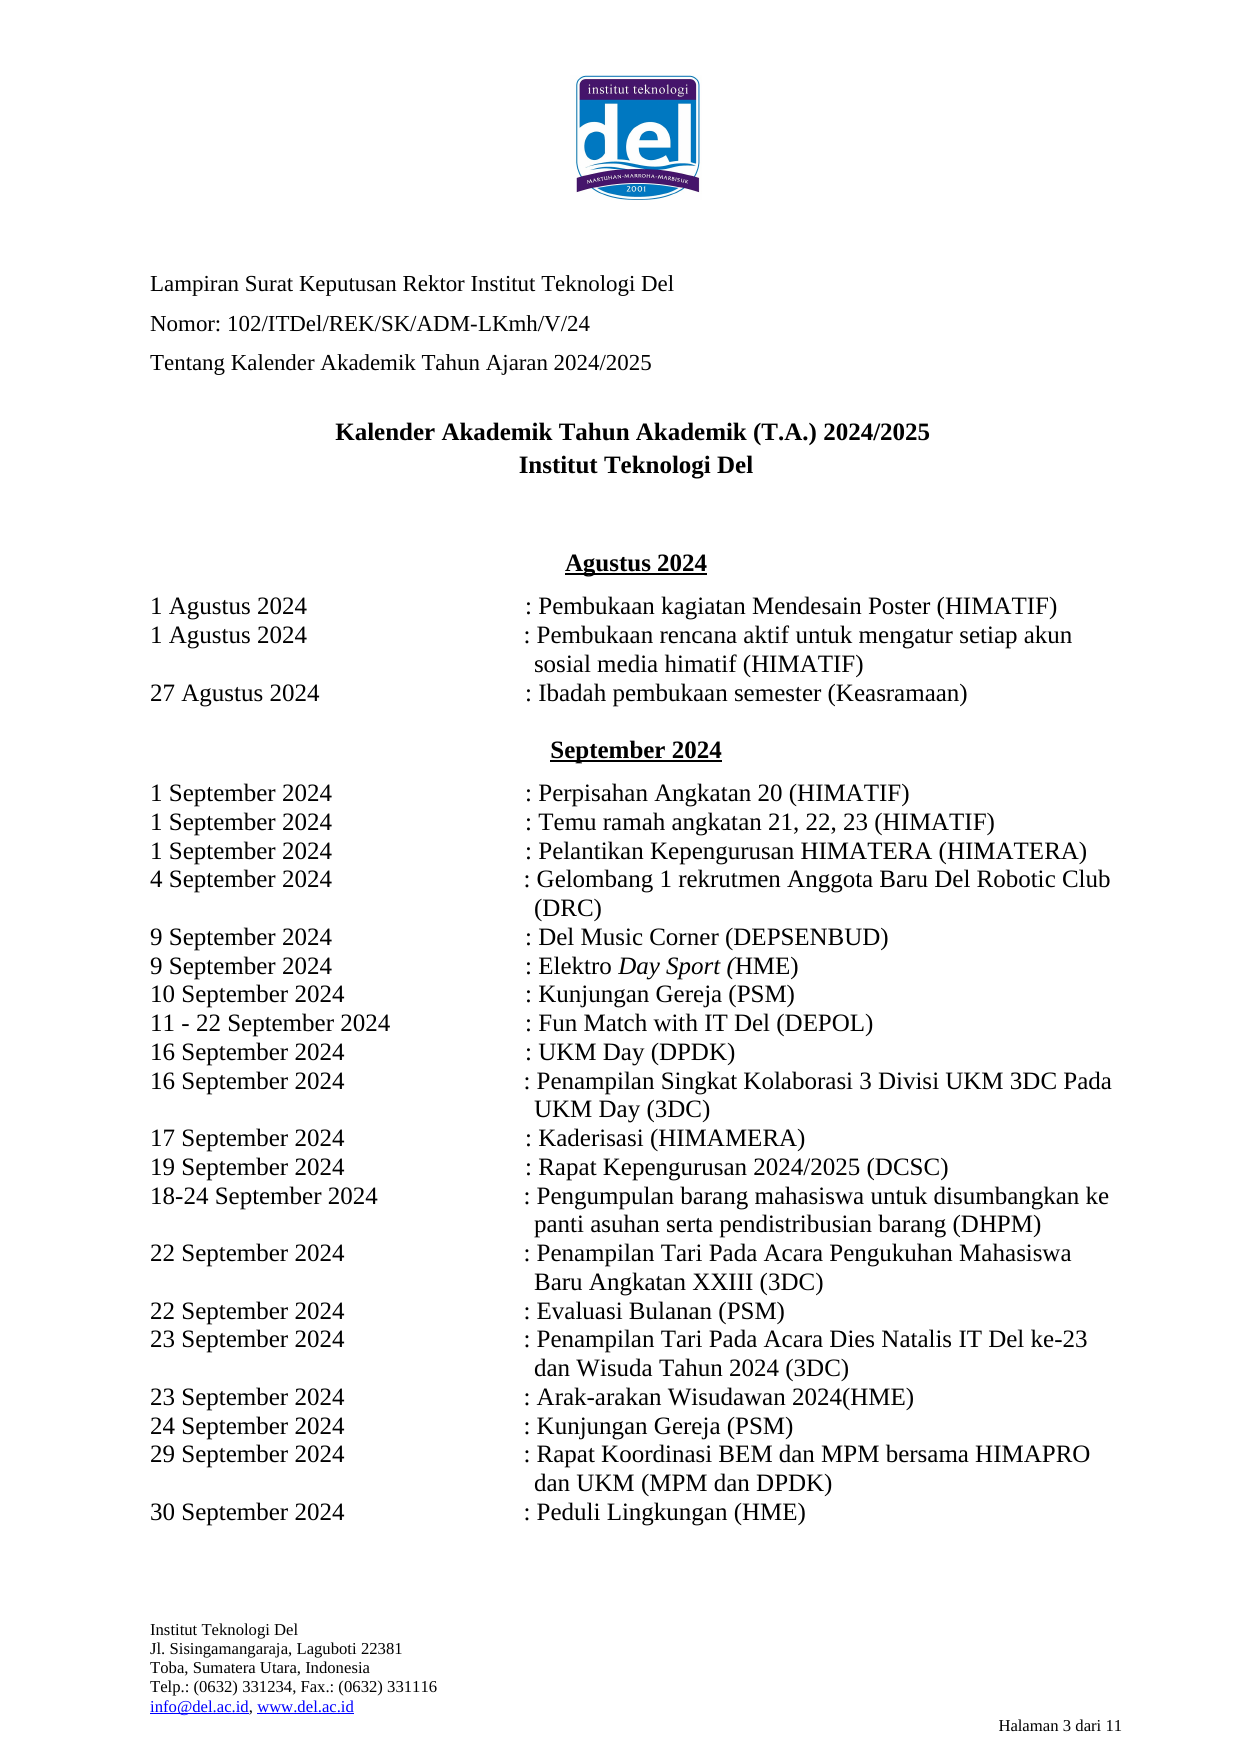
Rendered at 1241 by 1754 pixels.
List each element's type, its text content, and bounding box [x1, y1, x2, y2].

text 16 September 2024 : UKM Day (DPDK) [150, 1037, 1122, 1066]
text 22 September 2024 : Penampilan Tari Pada Acara Pengukuhan Mahasiswa Baru Angkatan XXIII (3DC) [150, 1238, 1122, 1296]
text 30 September 2024 : Peduli Lingkungan (HME) [150, 1497, 1122, 1526]
text 10 September 2024 : Kunjungan Gereja (PSM) [150, 979, 1122, 1008]
text 16 September 2024 : Penampilan Singkat Kolaborasi 3 Divisi UKM 3DC Pada UKM Day (3DC) [150, 1066, 1122, 1123]
text 29 September 2024 : Rapat Koordinasi BEM dan MPM bersama HIMAPRO dan UKM (MPM dan DPDK) [150, 1439, 1122, 1497]
text 11 - 22 September 2024 : Fun Match with IT Del (DEPOL) [150, 1008, 1122, 1037]
text 1 September 2024 : Pelantikan Kepengurusan HIMATERA (HIMATERA) [150, 836, 1122, 864]
text 9 September 2024 : Elektro Day Sport (HME) [150, 951, 1122, 979]
text Tentang Kalender Akademik Tahun Ajaran 2024/2025 [150, 349, 1122, 376]
text 23 September 2024 : Arak-arakan Wisudawan 2024(HME) [150, 1382, 1122, 1411]
text 1 Agustus 2024 : Pembukaan rencana aktif untuk mengatur setiap akun sosial media himatif (HIMATIF) [150, 620, 1122, 678]
text 19 September 2024 : Rapat Kepengurusan 2024/2025 (DCSC) [150, 1152, 1122, 1181]
text Nomor: 102/ITDel/REK/SK/ADM-LKmh/V/24 [150, 310, 1122, 336]
text Lampiran Surat Keputusan Rektor Institut Teknologi Del [150, 270, 1122, 297]
text 1 Agustus 2024 : Pembukaan kagiatan Mendesain Poster (HIMATIF) [150, 591, 1122, 620]
text 27 Agustus 2024 : Ibadah pembukaan semester (Keasramaan) [150, 678, 1122, 706]
text 24 September 2024 : Kunjungan Gereja (PSM) [150, 1411, 1122, 1439]
text 4 September 2024 : Gelombang 1 rekrutmen Anggota Baru Del Robotic Club (DRC) [150, 864, 1122, 922]
text 1 September 2024 : Perpisahan Angkatan 20 (HIMATIF) [150, 778, 1122, 807]
text September 2024 [150, 735, 1122, 764]
text 9 September 2024 : Del Music Corner (DEPSENBUD) [150, 922, 1122, 951]
text 23 September 2024 : Penampilan Tari Pada Acara Dies Natalis IT Del ke-23 dan Wisuda Tahun 2024 (3DC) [150, 1324, 1122, 1382]
text 17 September 2024 : Kaderisasi (HIMAMERA) [150, 1123, 1122, 1152]
text Kalender Akademik Tahun Akademik (T.A.) 2024/2025 Institut Teknologi Del [150, 417, 1122, 479]
text Agustus 2024 [150, 548, 1122, 577]
text 22 September 2024 : Evaluasi Bulanan (PSM) [150, 1296, 1122, 1324]
picture [569, 75, 703, 200]
text 1 September 2024 : Temu ramah angkatan 21, 22, 23 (HIMATIF) [150, 807, 1122, 836]
text 18-24 September 2024 : Pengumpulan barang mahasiswa untuk disumbangkan ke panti asuhan serta pendistribusian barang (DHPM) [150, 1181, 1122, 1238]
